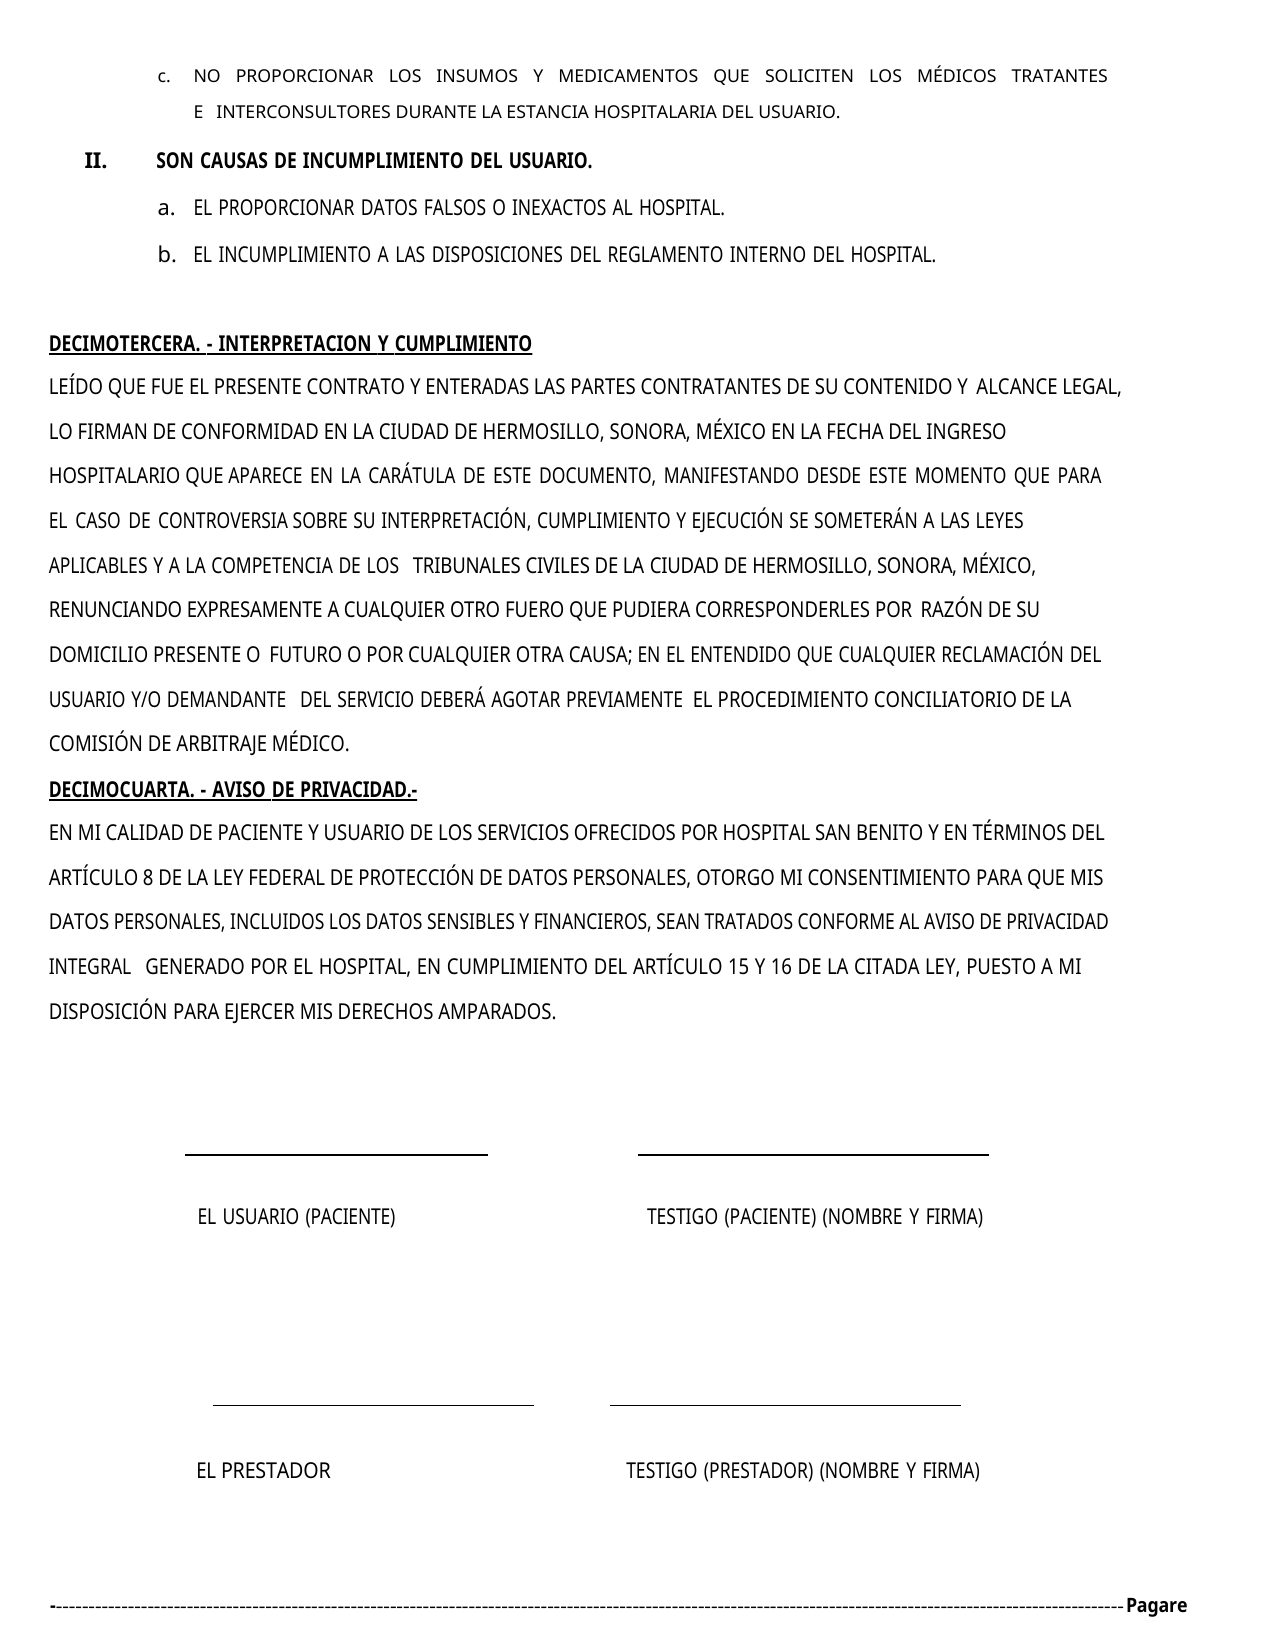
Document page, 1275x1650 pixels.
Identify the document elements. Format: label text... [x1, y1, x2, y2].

text LEÍDO QUE FUE EL PRESENTE CONTRATO Y ENTERADAS LAS PARTES CONTRATANTES DE SU CONTENIDO Y ALCANCE LEGAL, LO FIRMAN DE CONFORMIDAD EN LA CIUDAD DE HERMOSILLO, SONORA, MÉXICO EN LA FECHA DEL INGRESO HOSPITALARIO QUE APARECE EN LA CARÁTULA DE ESTE DOCUMENTO, MANIFESTANDO DESDE ESTE MOMENTO QUE PARA EL CASO DE CONTROVERSIA SOBRE SU INTERPRETACIÓN, CUMPLIMIENTO Y EJECUCIÓN SE SOMETERÁN A LAS LEYES APLICABLES Y A LA COMPETENCIA DE LOS TRIBUNALES CIVILES DE LA CIUDAD DE HERMOSILLO, SONORA, MÉXICO, RENUNCIANDO EXPRESAMENTE A CUALQUIER OTRO FUERO QUE PUDIERA CORRESPONDERLES POR RAZÓN DE SU DOMICILIO PRESENTE O FUTURO O POR CUALQUIER OTRA CAUSA; EN EL ENTENDIDO QUE CUALQUIER RECLAMACIÓN DEL USUARIO Y/O DEMANDANTE DEL SERVICIO DEBERÁ AGOTAR PREVIAMENTE EL PROCEDIMIENTO CONCILIATORIO DE LA COMISIÓN DE ARBITRAJE MÉDICO. [48, 371, 1125, 758]
subtitle SON CAUSAS DE INCUMPLIMIENTO DEL USUARIO. [84, 146, 1248, 175]
text EL USUARIO (PACIENTE) TESTIGO (PACIENTE) (NOMBRE Y FIRMA) [197, 1201, 1248, 1231]
list EL PROPORCIONAR DATOS FALSOS O INEXACTOS AL HOSPITAL. [157, 192, 1248, 222]
list NO PROPORCIONAR LOS INSUMOS Y MEDICAMENTOS QUE SOLICITEN LOS MÉDICOS TRATANTES E INTERCONSULTORES DURANTE LA ESTANCIA HOSPITALARIA DEL USUARIO. [157, 63, 1125, 124]
list EL INCUMPLIMIENTO A LAS DISPOSICIONES DEL REGLAMENTO INTERNO DEL HOSPITAL. [157, 239, 1248, 268]
text EL PRESTADOR TESTIGO (PRESTADOR) (NOMBRE Y FIRMA) [196, 1455, 1248, 1484]
subtitle DECIMOCUARTA. - AVISO DE PRIVACIDAD.- [48, 774, 1248, 804]
subtitle - Pagare [50, 1594, 1248, 1617]
subtitle DECIMOTERCERA. - INTERPRETACION Y CUMPLIMIENTO [48, 328, 1248, 358]
text EN MI CALIDAD DE PACIENTE Y USUARIO DE LOS SERVICIOS OFRECIDOS POR HOSPITAL SAN BENITO Y EN TÉRMINOS DEL ARTÍCULO 8 DE LA LEY FEDERAL DE PROTECCIÓN DE DATOS PERSONALES, OTORGO MI CONSENTIMIENTO PARA QUE MIS DATOS PERSONALES, INCLUIDOS LOS DATOS SENSIBLES Y FINANCIEROS, SEAN TRATADOS CONFORME AL AVISO DE PRIVACIDAD INTEGRAL GENERADO POR EL HOSPITAL, EN CUMPLIMIENTO DEL ARTÍCULO 15 Y 16 DE LA CITADA LEY, PUESTO A MI DISPOSICIÓN PARA EJERCER MIS DERECHOS AMPARADOS. [48, 817, 1133, 1025]
